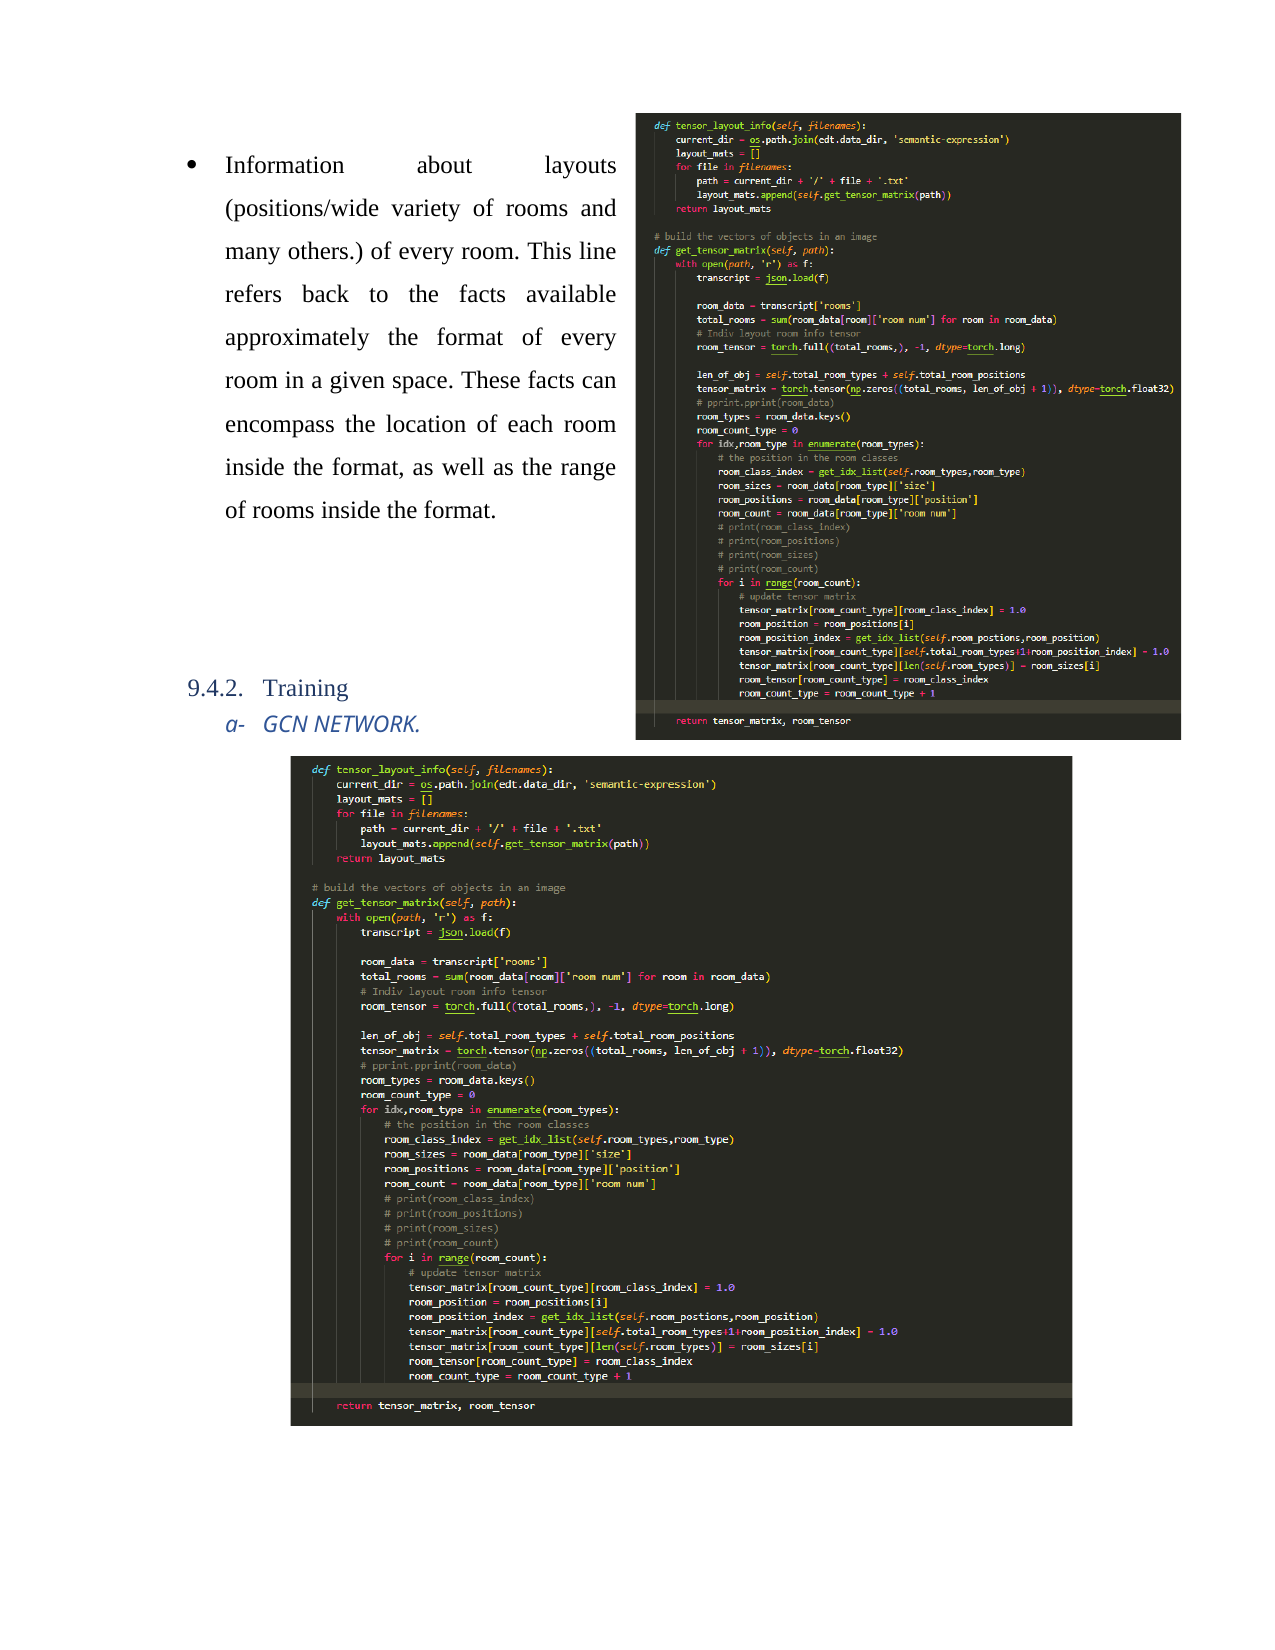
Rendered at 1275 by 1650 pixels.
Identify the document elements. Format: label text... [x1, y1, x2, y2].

subtitle GCN NETWORK. [225, 708, 635, 740]
picture [635, 113, 1182, 740]
picture [290, 756, 1073, 1426]
subtitle Training [187, 673, 635, 702]
list Information about layouts (positions/wide variety of rooms and many others.) of every room. This line refers back to the facts available approximately the format of every room in a given space. These facts can encompass the location of each room inside the format, as well as the range of rooms inside the format. [187, 150, 635, 524]
